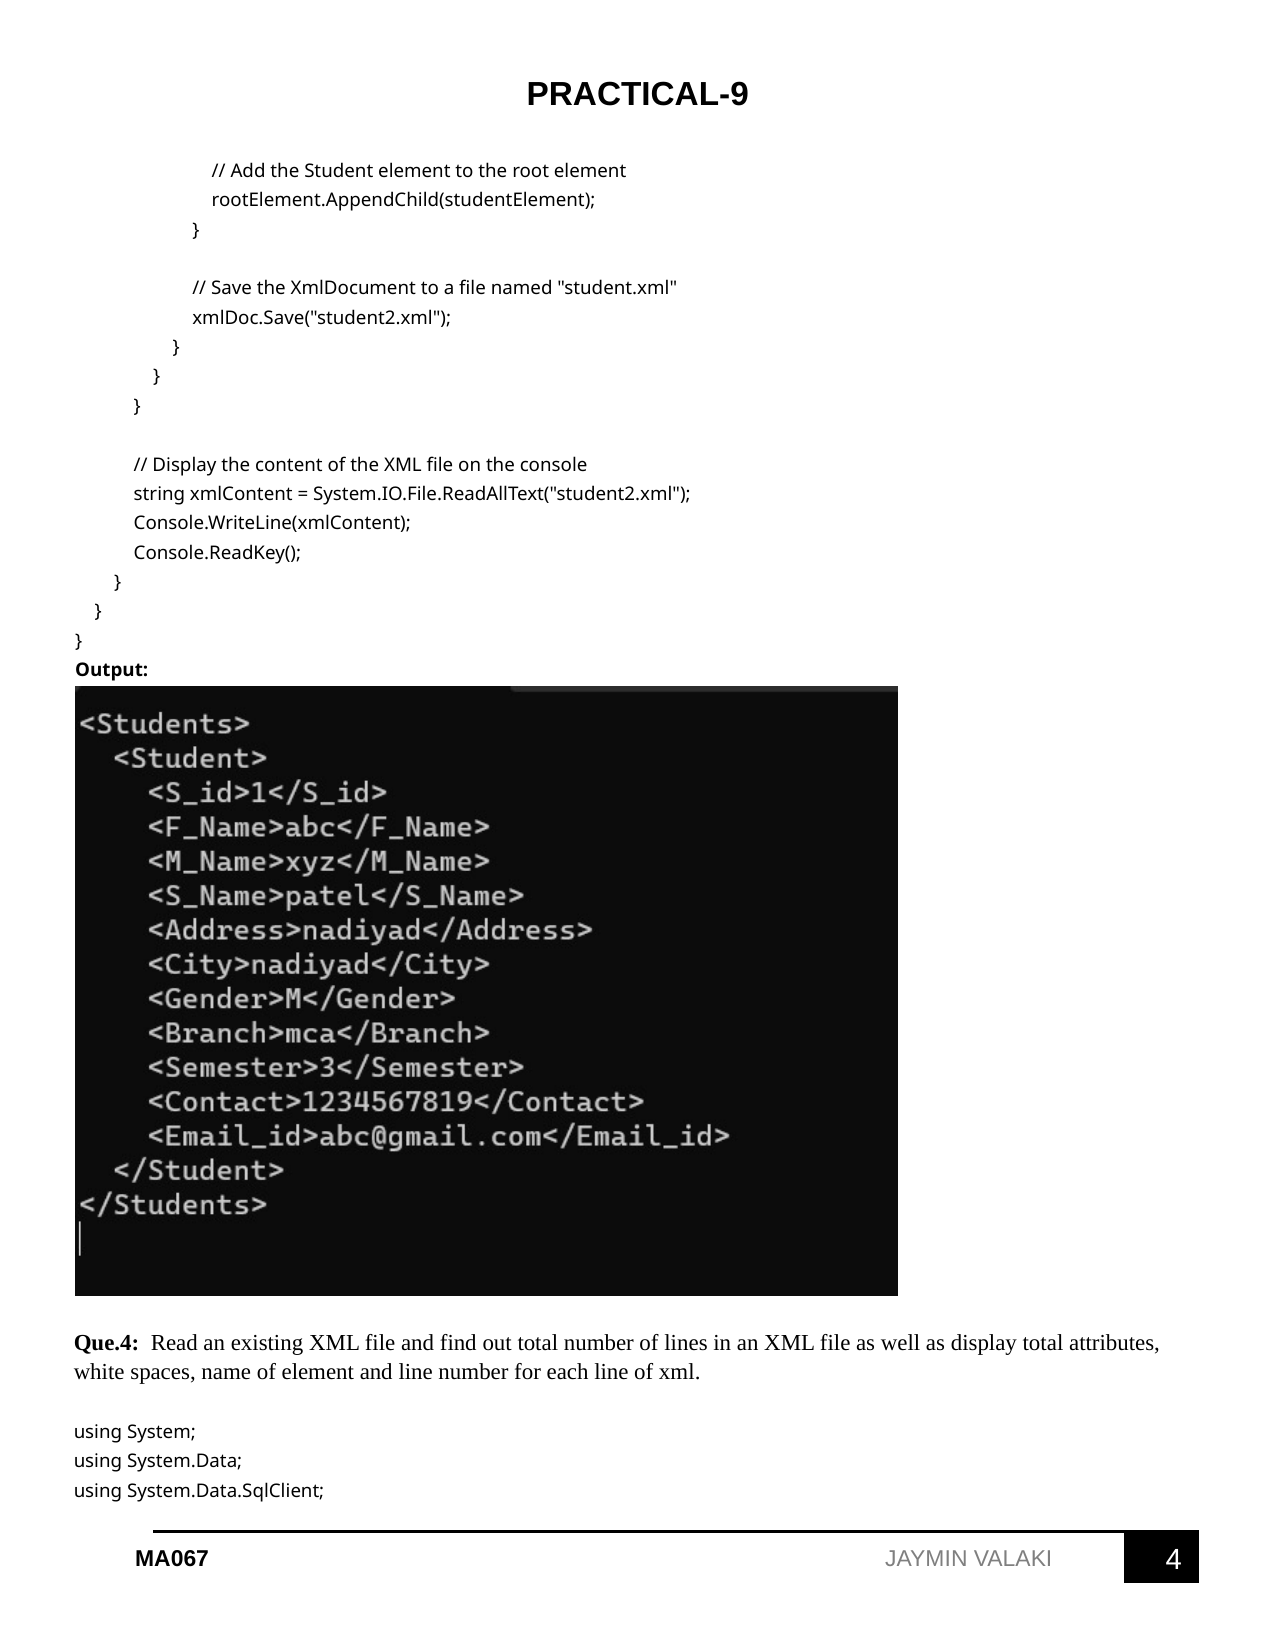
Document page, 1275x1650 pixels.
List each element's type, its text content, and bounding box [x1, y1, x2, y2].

text } [75, 627, 1200, 653]
text } [75, 216, 1200, 241]
text } [75, 363, 1200, 388]
text Que.4: Read an existing XML file and find out total number of lines in an XML file as well as display total attributes, white spaces, name of element and line number for each line of xml. [73, 1329, 1174, 1385]
text using System; [73, 1419, 1174, 1444]
text // Save the XmlDocument to a file named "student.xml" [75, 275, 1200, 300]
text Console.ReadKey(); [75, 539, 1200, 564]
text // Display the content of the XML file on the console [75, 451, 1200, 476]
text using System.Data.SqlClient; [73, 1477, 1174, 1502]
text Output: [75, 657, 1200, 682]
text string xmlContent = System.IO.File.ReadAllText("student2.xml"); [75, 480, 1200, 506]
text Console.WriteLine(xmlContent); [75, 510, 1200, 535]
text } [75, 333, 1200, 359]
picture [75, 686, 898, 1296]
text xmlDoc.Save("student2.xml"); [75, 304, 1200, 329]
text using System.Data; [73, 1448, 1174, 1473]
text // Add the Student element to the root element [75, 157, 1200, 183]
text rootElement.AppendChild(studentElement); [75, 187, 1200, 212]
text } [75, 392, 1200, 418]
picture [150, 1548, 1121, 1582]
text } [75, 598, 1200, 623]
text } [75, 568, 1200, 594]
